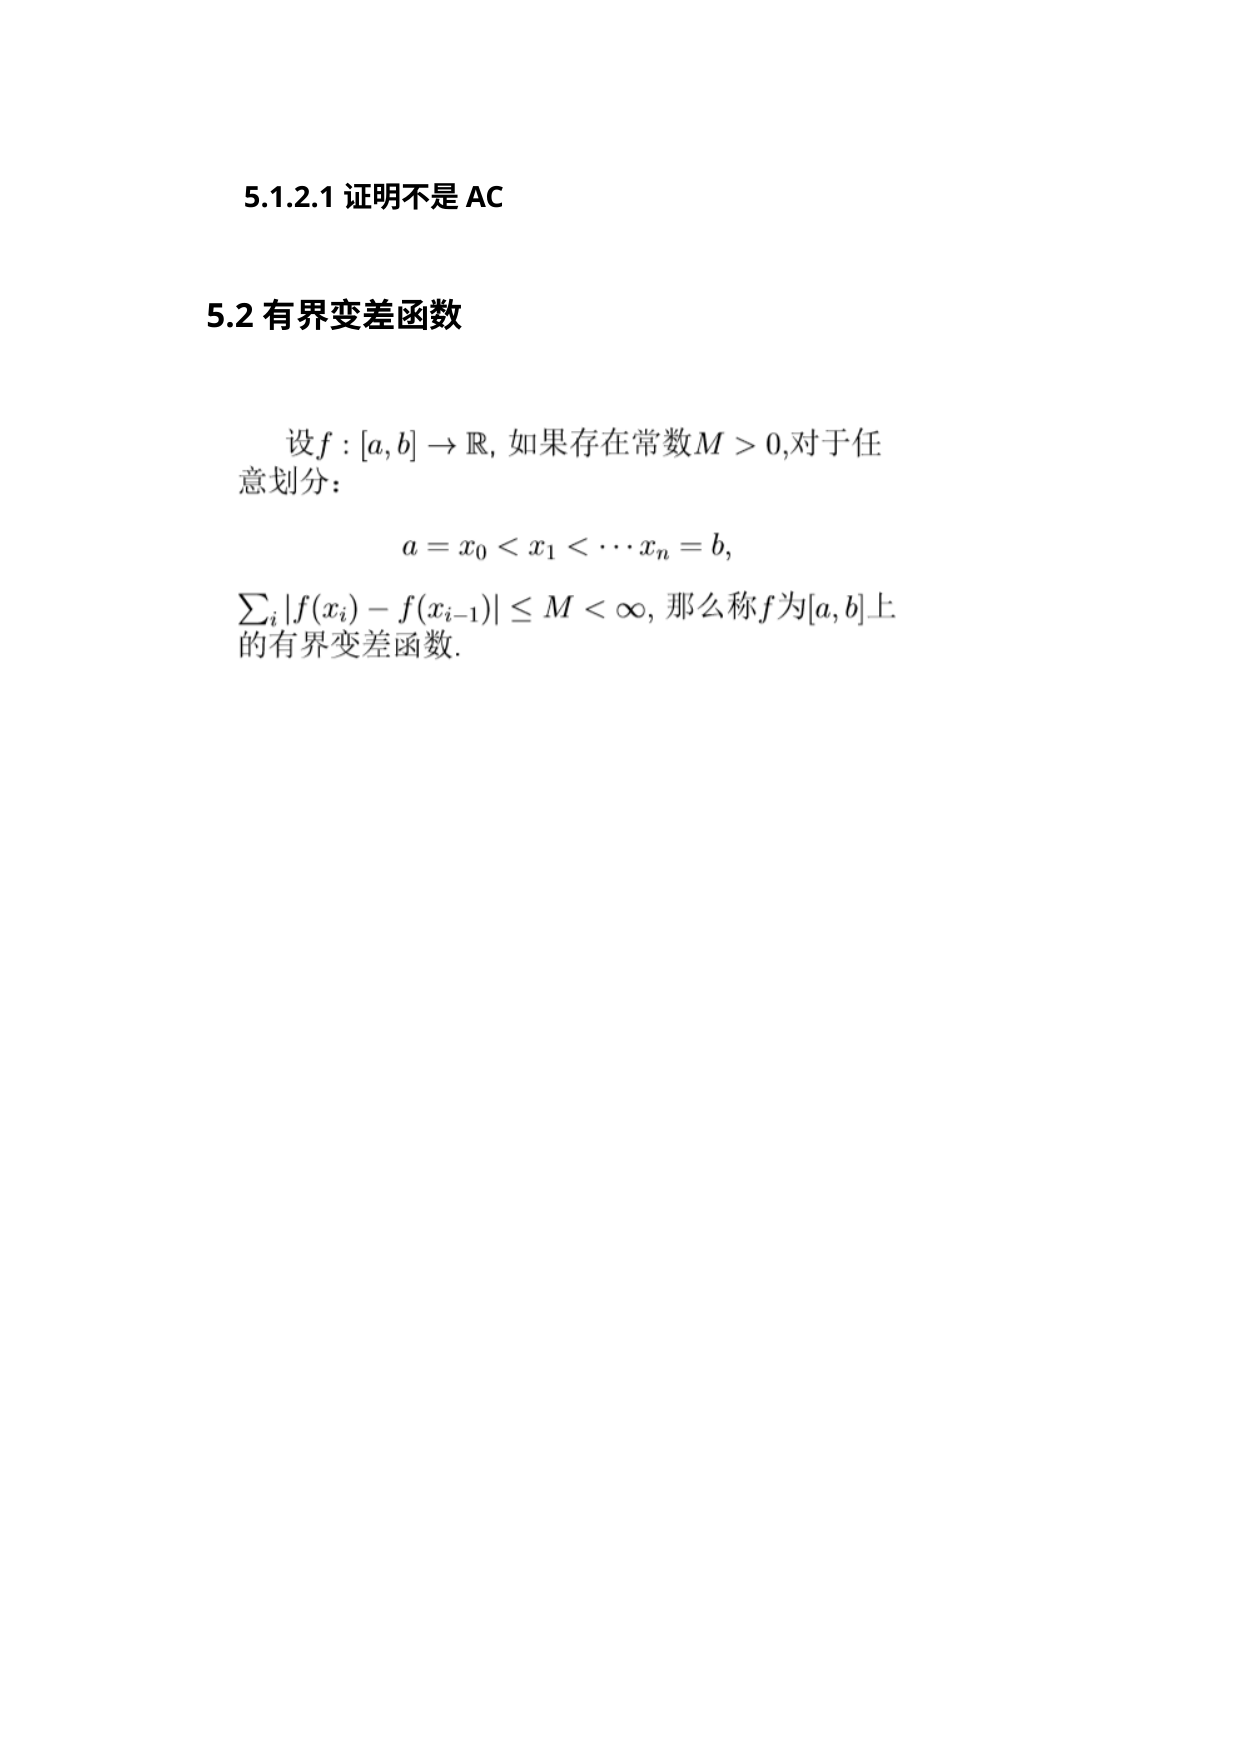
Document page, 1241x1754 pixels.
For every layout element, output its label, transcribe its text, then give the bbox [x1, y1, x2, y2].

picture [206, 410, 922, 678]
text 证明不是AC [244, 162, 1053, 227]
text 有界变差函数 [206, 281, 1053, 346]
